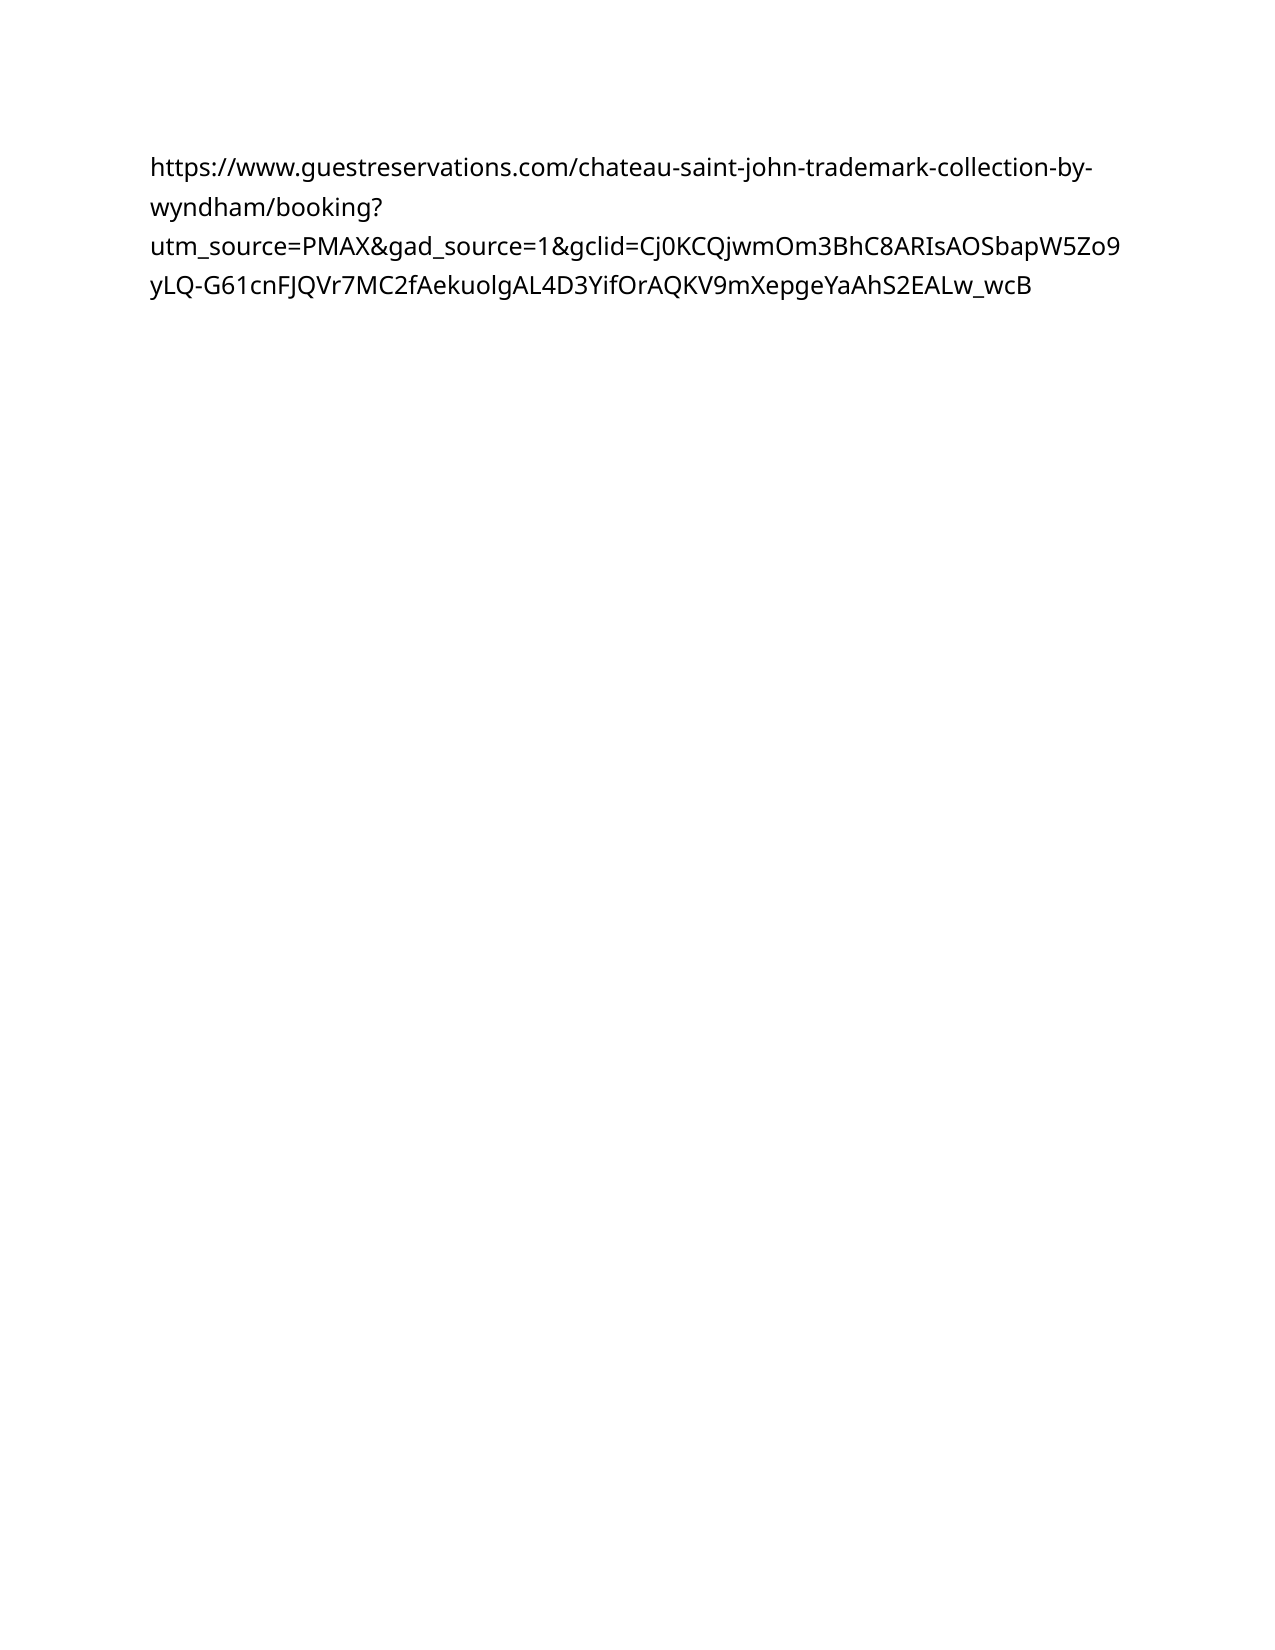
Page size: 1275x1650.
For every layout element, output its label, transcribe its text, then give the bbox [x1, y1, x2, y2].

text https://www.guestreservations.com/chateau-saint-john-trademark-collection-by-wyndham/booking?utm_source=PMAX&gad_source=1&gclid=Cj0KCQjwmOm3BhC8ARIsAOSbapW5Zo9yLQ-G61cnFJQVr7MC2fAekuolgAL4D3YifOrAQKV9mXepgeYaAhS2EALw_wcB [150, 150, 1125, 302]
